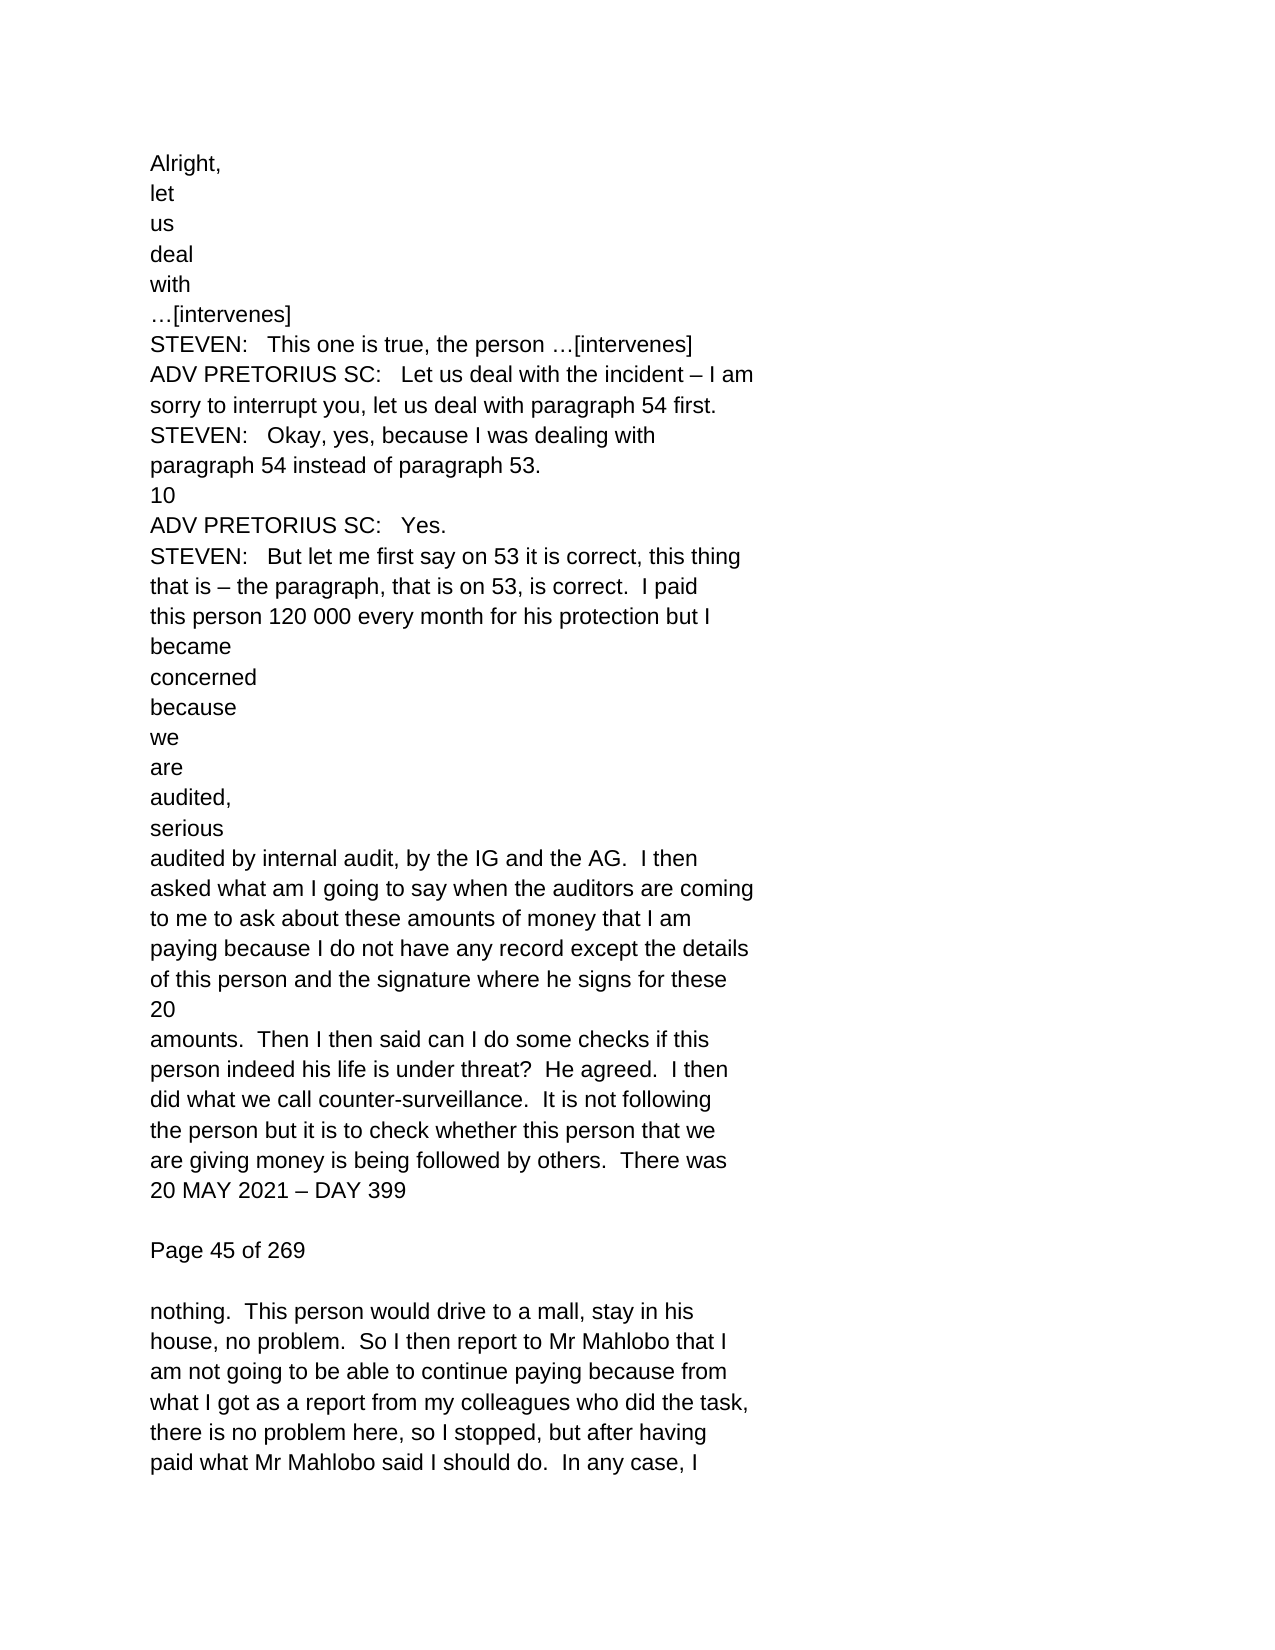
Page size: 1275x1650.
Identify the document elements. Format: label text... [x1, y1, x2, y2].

text nothing. This person would drive to a mall, stay in his [150, 1298, 1125, 1324]
text Alright, [150, 150, 1125, 176]
text became [150, 633, 1125, 660]
text concerned [150, 663, 1125, 690]
text this person 120 000 every month for his protection but I [150, 603, 1125, 629]
text let [150, 180, 1125, 207]
text paid what Mr Mahlobo said I should do. In any case, I [150, 1449, 1125, 1475]
text serious [150, 814, 1125, 841]
text there is no problem here, so I stopped, but after having [150, 1419, 1125, 1445]
text what I got as a report from my colleagues who did the task, [150, 1388, 1125, 1415]
text STEVEN: Okay, yes, because I was dealing with [150, 422, 1125, 448]
text 20 MAY 2021 – DAY 399 [150, 1177, 1125, 1203]
text person indeed his life is under threat? He agreed. I then [150, 1056, 1125, 1083]
text we [150, 724, 1125, 750]
text of this person and the signature where he signs for these [150, 966, 1125, 992]
text with [150, 271, 1125, 297]
text sorry to interrupt you, let us deal with paragraph 54 first. [150, 392, 1125, 418]
text audited by internal audit, by the IG and the AG. I then [150, 845, 1125, 871]
text 10 [150, 482, 1125, 509]
text asked what am I going to say when the auditors are coming [150, 875, 1125, 901]
text 20 [150, 996, 1125, 1022]
text us [150, 210, 1125, 237]
text ADV PRETORIUS SC: Yes. [150, 512, 1125, 539]
text ADV PRETORIUS SC: Let us deal with the incident – I am [150, 361, 1125, 388]
text paying because I do not have any record except the details [150, 935, 1125, 962]
text amounts. Then I then said can I do some checks if this [150, 1026, 1125, 1052]
text Page 45 of 269 [150, 1237, 1125, 1264]
text deal [150, 241, 1125, 267]
text house, no problem. So I then report to Mr Mahlobo that I [150, 1328, 1125, 1354]
text to me to ask about these amounts of money that I am [150, 905, 1125, 932]
text am not going to be able to continue paying because from [150, 1358, 1125, 1385]
text are [150, 754, 1125, 781]
text because [150, 694, 1125, 720]
text the person but it is to check whether this person that we [150, 1117, 1125, 1143]
text that is – the paragraph, that is on 53, is correct. I paid [150, 573, 1125, 599]
text STEVEN: This one is true, the person …[intervenes] [150, 331, 1125, 358]
text paragraph 54 instead of paragraph 53. [150, 452, 1125, 478]
text STEVEN: But let me first say on 53 it is correct, this thing [150, 543, 1125, 569]
text audited, [150, 784, 1125, 811]
text …[intervenes] [150, 301, 1125, 327]
text are giving money is being followed by others. There was [150, 1147, 1125, 1173]
text did what we call counter-surveillance. It is not following [150, 1086, 1125, 1113]
